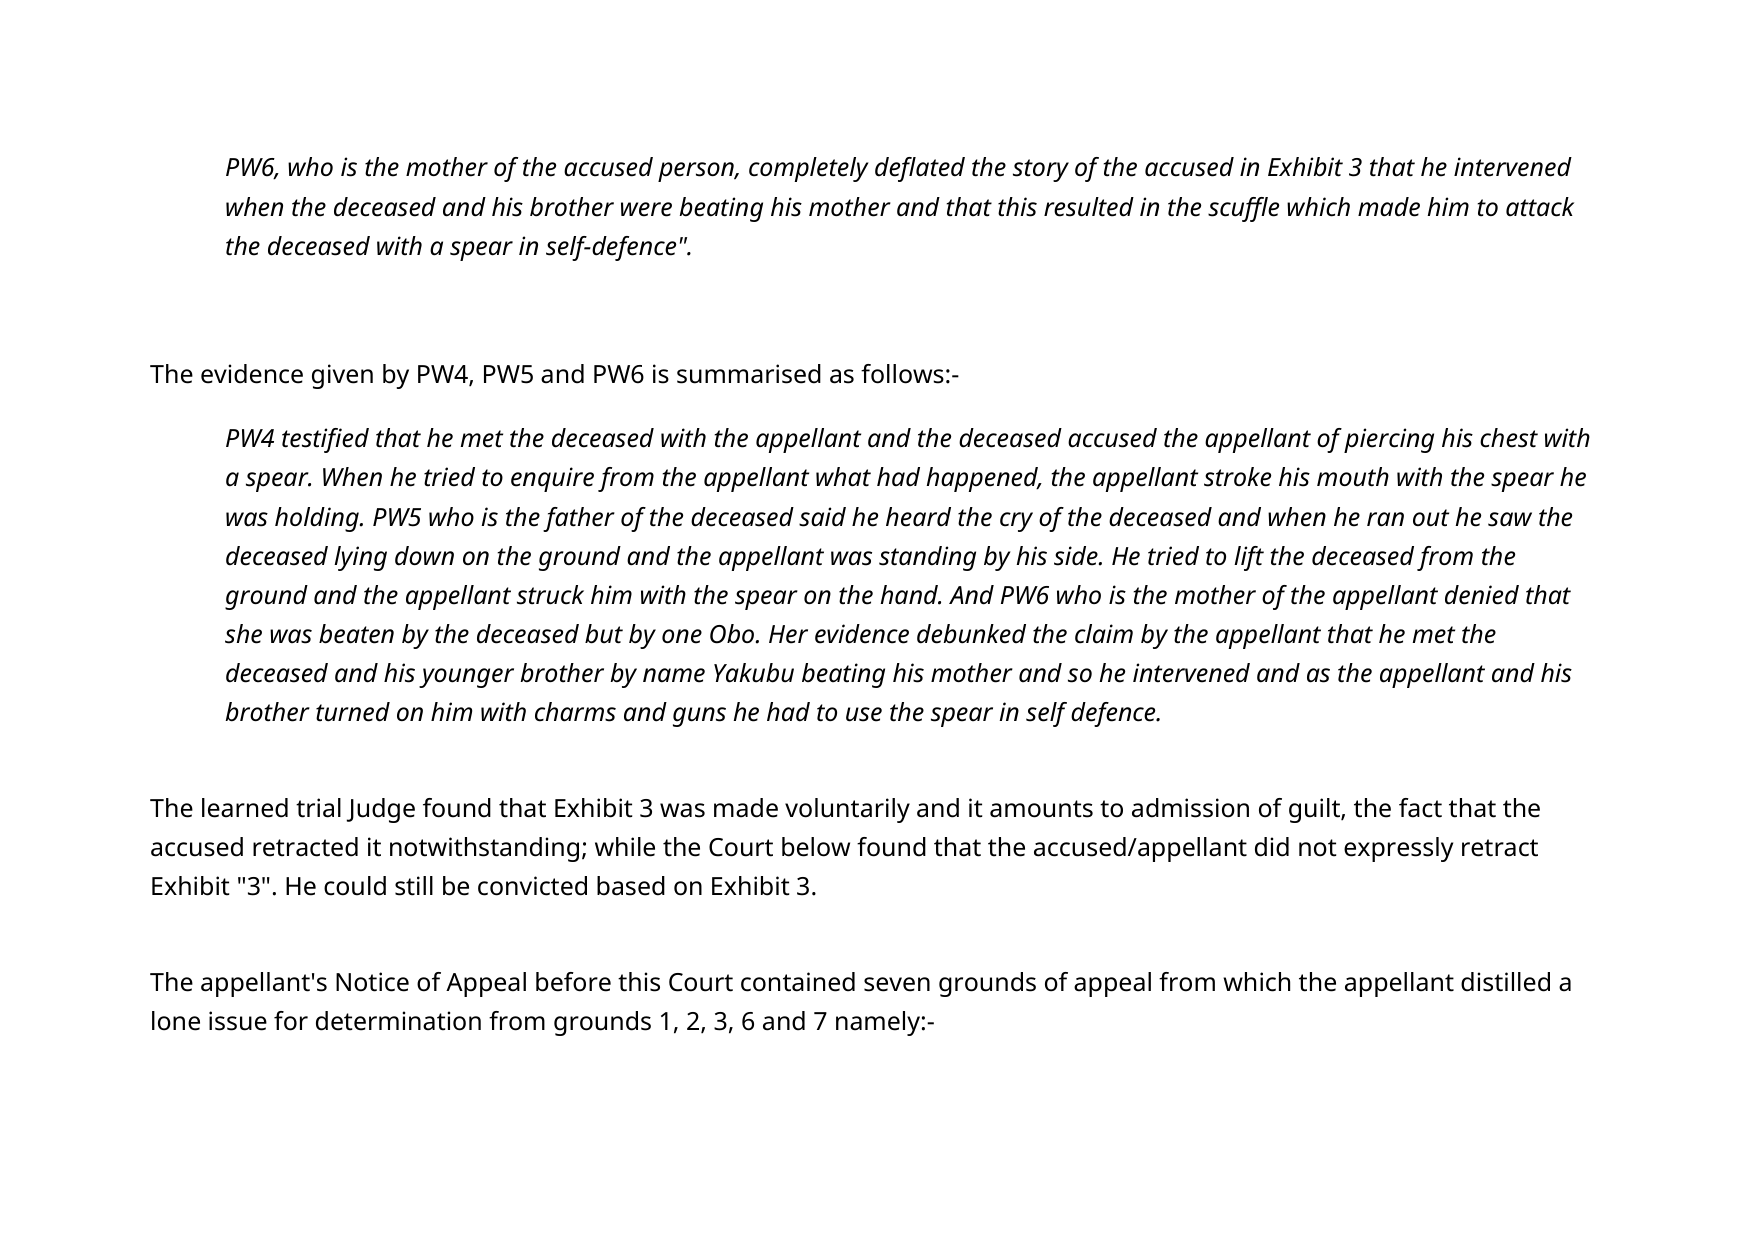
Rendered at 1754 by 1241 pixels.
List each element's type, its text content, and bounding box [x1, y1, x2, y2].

text PW4 testified that he met the deceased with the appellant and the deceased accused the appellant of piercing his chest with a spear. When he tried to enquire from the appellant what had happened, the appellant stroke his mouth with the spear he was holding. PW5 who is the father of the deceased said he heard the cry of the deceased and when he ran out he saw the deceased lying down on the ground and the appellant was standing by his side. He tried to lift the deceased from the ground and the appellant struck him with the spear on the hand. And PW6 who is the mother of the appellant denied that she was beaten by the deceased but by one Obo. Her evidence debunked the claim by the appellant that he met the deceased and his younger brother by name Yakubu beating his mother and so he intervened and as the appellant and his brother turned on him with charms and guns he had to use the spear in self defence. [225, 421, 1604, 761]
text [225, 150, 1604, 262]
text The learned trial Judge found that Exhibit 3 was made voluntarily and it amounts to admission of guilt, the fact that the accused retracted it notwithstanding; while the Court below found that the accused/appellant did not expressly retract Exhibit "3". He could still be convicted based on Exhibit 3. [150, 790, 1604, 935]
text The appellant's Notice of Appeal before this Court contained seven grounds of appeal from which the appellant distilled a lone issue for determination from grounds 1, 2, 3, 6 and 7 namely:- [150, 964, 1604, 1037]
text The evidence given by PW4, PW5 and PW6 is summarised as follows:- [150, 357, 1604, 391]
